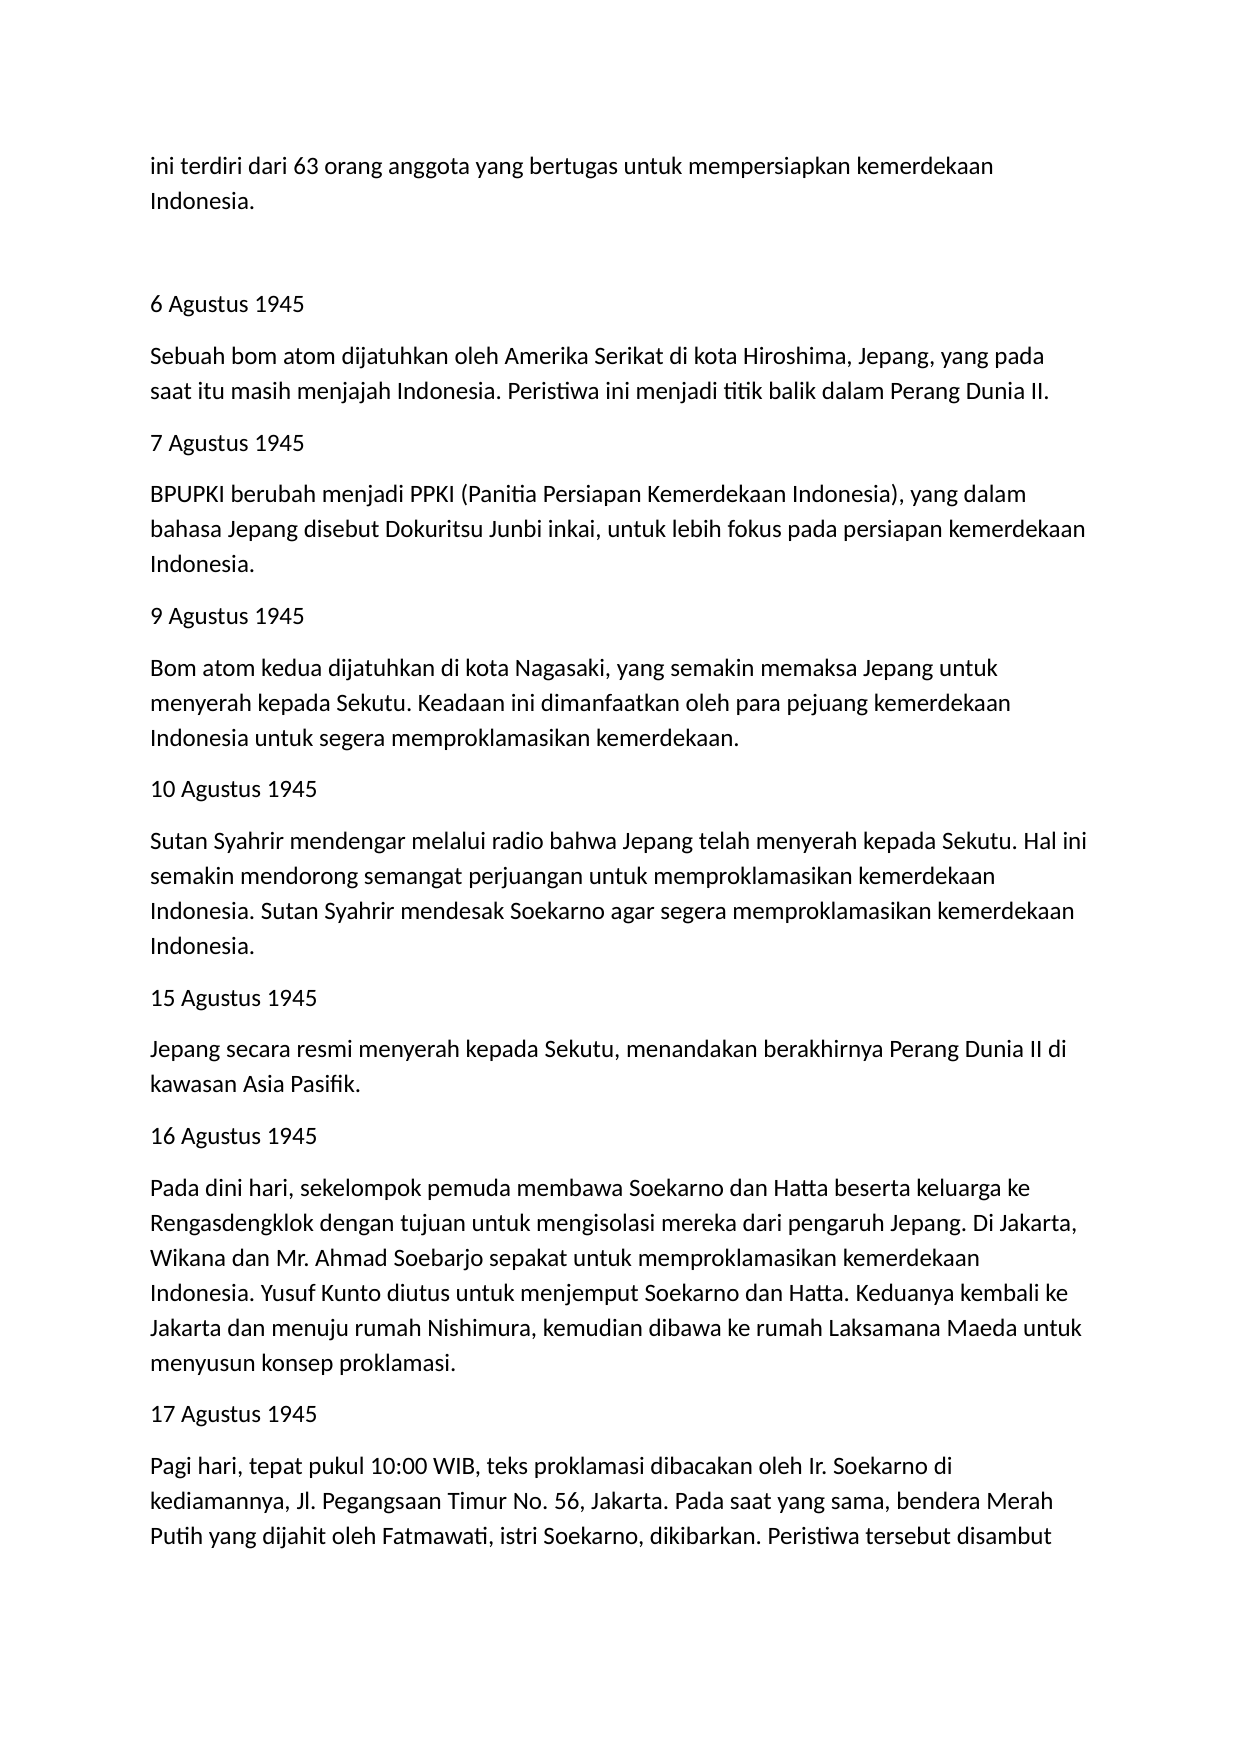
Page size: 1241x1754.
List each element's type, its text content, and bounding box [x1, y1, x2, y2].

text 16 Agustus 1945 [150, 1120, 1090, 1151]
text Sebuah bom atom dijatuhkan oleh Amerika Serikat di kota Hiroshima, Jepang, yang pada saat itu masih menjajah Indonesia. Peristiwa ini menjadi titik balik dalam Perang Dunia II. [150, 340, 1090, 406]
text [150, 150, 1090, 216]
text 10 Agustus 1945 [150, 773, 1090, 804]
text Pada dini hari, sekelompok pemuda membawa Soekarno dan Hatta beserta keluarga ke Rengasdengklok dengan tujuan untuk mengisolasi mereka dari pengaruh Jepang. Di Jakarta, Wikana dan Mr. Ahmad Soebarjo sepakat untuk memproklamasikan kemerdekaan Indonesia. Yusuf Kunto diutus untuk menjemput Soekarno dan Hatta. Keduanya kembali ke Jakarta dan menuju rumah Nishimura, kemudian dibawa ke rumah Laksamana Maeda untuk menyusun konsep proklamasi. [150, 1172, 1090, 1377]
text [150, 1450, 1090, 1551]
text 9 Agustus 1945 [150, 600, 1090, 631]
text BPUPKI berubah menjadi PPKI (Panitia Persiapan Kemerdekaan Indonesia), yang dalam bahasa Jepang disebut Dokuritsu Junbi inkai, untuk lebih fokus pada persiapan kemerdekaan Indonesia. [150, 478, 1090, 579]
text 17 Agustus 1945 [150, 1398, 1090, 1429]
text Sutan Syahrir mendengar melalui radio bahwa Jepang telah menyerah kepada Sekutu. Hal ini semakin mendorong semangat perjuangan untuk memproklamasikan kemerdekaan Indonesia. Sutan Syahrir mendesak Soekarno agar segera memproklamasikan kemerdekaan Indonesia. [150, 825, 1090, 961]
text 15 Agustus 1945 [150, 982, 1090, 1012]
text Jepang secara resmi menyerah kepada Sekutu, menandakan berakhirnya Perang Dunia II di kawasan Asia Pasifik. [150, 1033, 1090, 1099]
text 6 Agustus 1945 [150, 288, 1090, 319]
text 7 Agustus 1945 [150, 427, 1090, 457]
text Bom atom kedua dijatuhkan di kota Nagasaki, yang semakin memaksa Jepang untuk menyerah kepada Sekutu. Keadaan ini dimanfaatkan oleh para pejuang kemerdekaan Indonesia untuk segera memproklamasikan kemerdekaan. [150, 652, 1090, 752]
